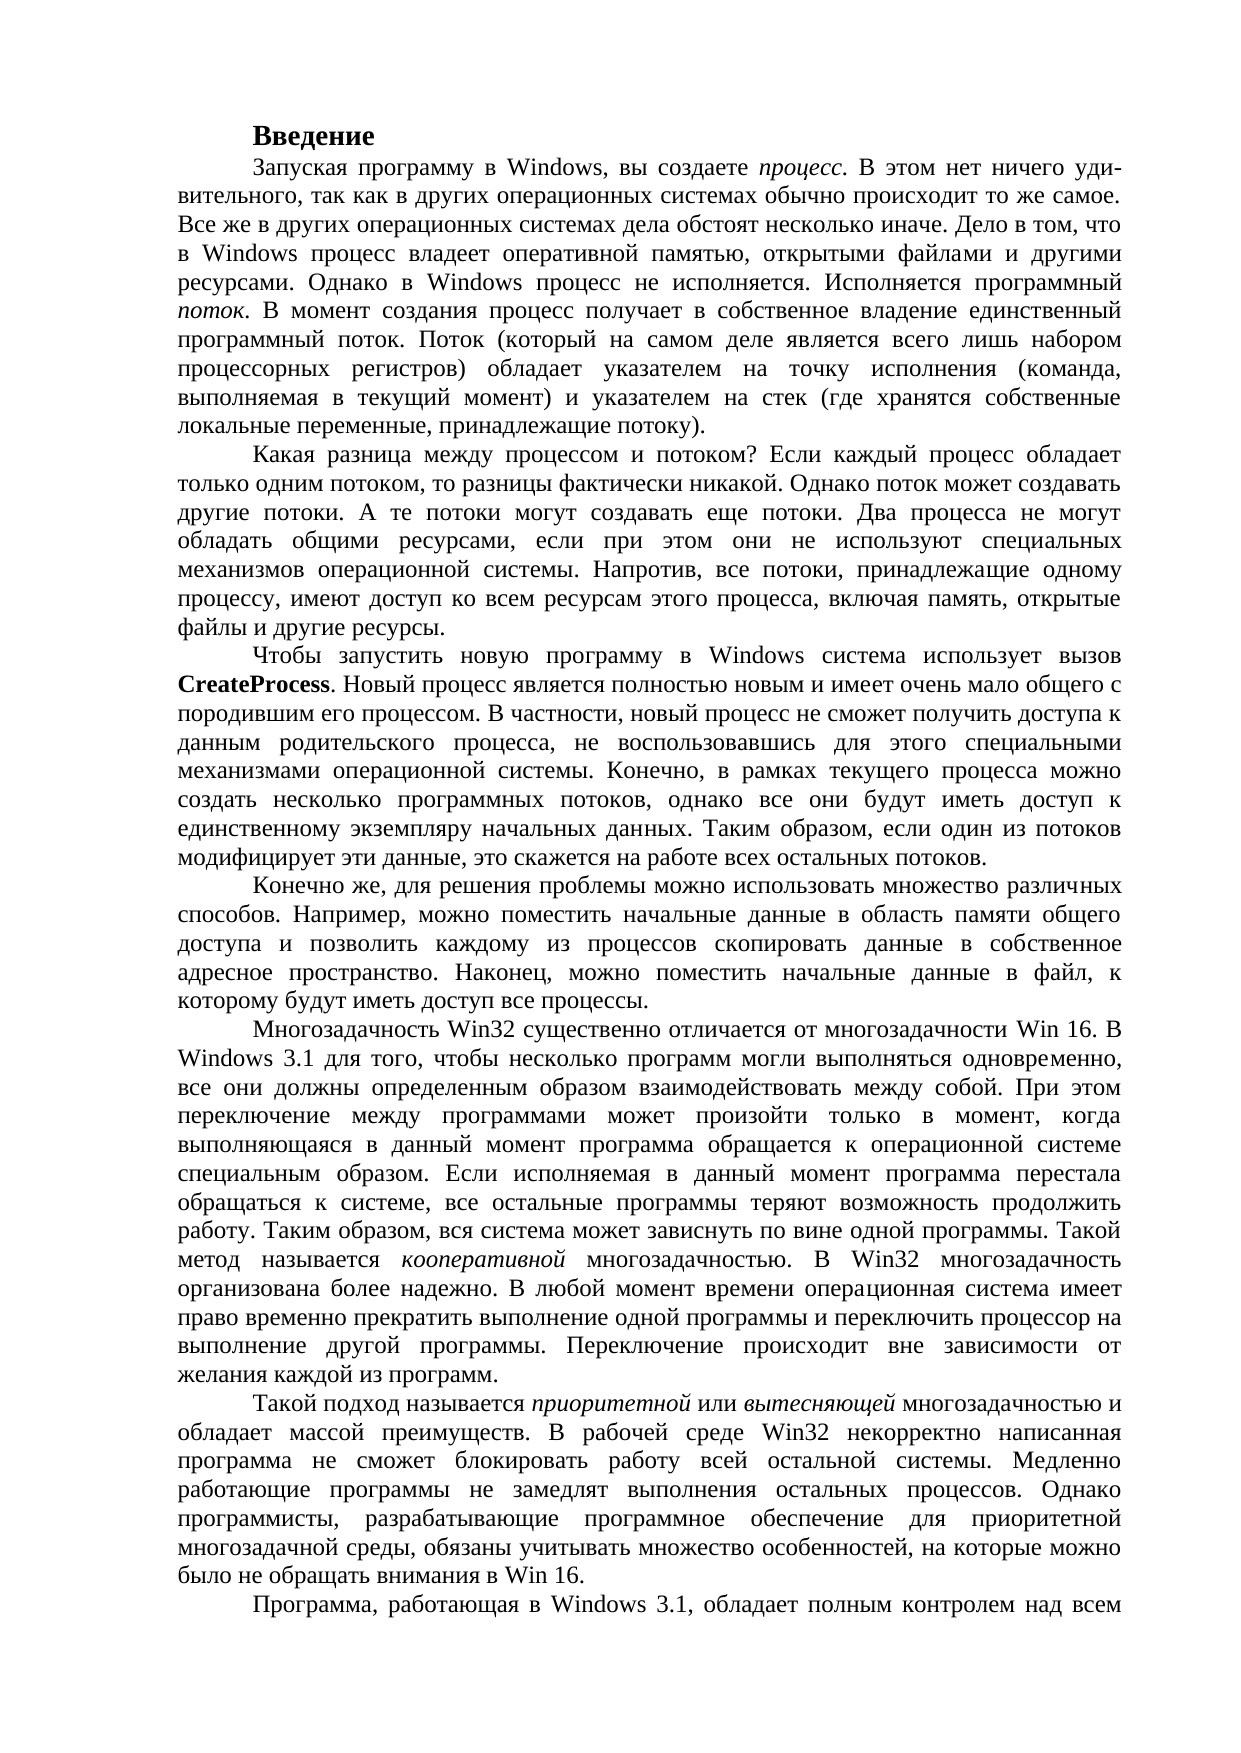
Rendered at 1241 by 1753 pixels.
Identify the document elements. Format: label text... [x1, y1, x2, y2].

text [177, 1589, 1122, 1618]
text Введение [177, 118, 1122, 152]
text Запуская программу в Windows, вы создаете процесс. В этом нет ничего удивительного, так как в других операционных системах обычно происходит то же самое. Все же в других операционных системах дела обстоят несколько иначе. Дело в том, что в Windows процесс владеет оперативной памятью, открытыми файлами и другими ресурсами. Однако в Windows процесс не исполняется. Исполняется программный поток. В момент создания процесс получает в собственное владение единственный программный поток. Поток (который на самом деле является всего лишь набором процессорных регистров) обладает указателем на точку исполнения (команда, выполняемая в текущий момент) и указателем на стек (где хранятся собственные локальные переменные, принадлежащие потоку). [177, 152, 1122, 439]
text Конечно же, для решения проблемы можно использовать множество различных способов. Например, можно поместить начальные данные в область памяти общего доступа и позволить каждому из процессов скопировать данные в собственное адресное пространство. Наконец, можно поместить начальные данные в файл, к которому будут иметь доступ все процессы. [177, 870, 1122, 1014]
text Какая разница между процессом и потоком? Если каждый процесс обладает только одним потоком, то разницы фактически никакой. Однако поток может создавать другие потоки. А те потоки могут создавать еще потоки. Два процесса не могут обладать общими ресурсами, если при этом они не используют специальных механизмов операционной системы. Напротив, все потоки, принадлежащие одному процессу, имеют доступ ко всем ресурсам этого процесса, включая память, открытые файлы и другие ресурсы. [177, 439, 1122, 640]
text Такой подход называется приоритетной или вытесняющей многозадачностью и обладает массой преимуществ. В рабочей среде Win32 некорректно написанная программа не сможет блокировать работу всей остальной системы. Медленно работающие программы не замедлят выполнения остальных процессов. Однако программисты, разрабатывающие программное обеспечение для приоритетной многозадачной среды, обязаны учитывать множество особенностей, на которые можно было не обращать внимания в Win 16. [177, 1388, 1122, 1589]
text Многозадачность Win32 существенно отличается от многозадачности Win 16. В Windows 3.1 для того, чтобы несколько программ могли выполняться одновременно, все они должны определенным образом взаимодействовать между собой. При этом переключение между программами может произойти только в момент, когда выполняющаяся в данный момент программа обращается к операционной системе специальным образом. Если исполняемая в данный момент программа перестала обращаться к системе, все остальные программы теряют возможность продолжить работу. Таким образом, вся система может зависнуть по вине одной программы. Такой метод называется кооперативной многозадачностью. В Win32 многозадачность организована более надежно. В любой момент времени операционная система имеет право временно прекратить выполнение одной программы и переключить процессор на выполнение другой программы. Переключение происходит вне зависимости от желания каждой из программ. [177, 1014, 1122, 1388]
text Чтобы запустить новую программу в Windows система использует вызов CreateProcess. Новый процесс является полностью новым и имеет очень мало общего с породившим его процессом. В частности, новый процесс не сможет получить доступа к данным родительского процесса, не воспользовавшись для этого специальными механизмами операционной системы. Конечно, в рамках текущего процесса можно создать несколько программных потоков, однако все они будут иметь доступ к единственному экземпляру начальных данных. Таким образом, если один из потоков модифицирует эти данные, это скажется на работе всех остальных потоков. [177, 640, 1122, 870]
